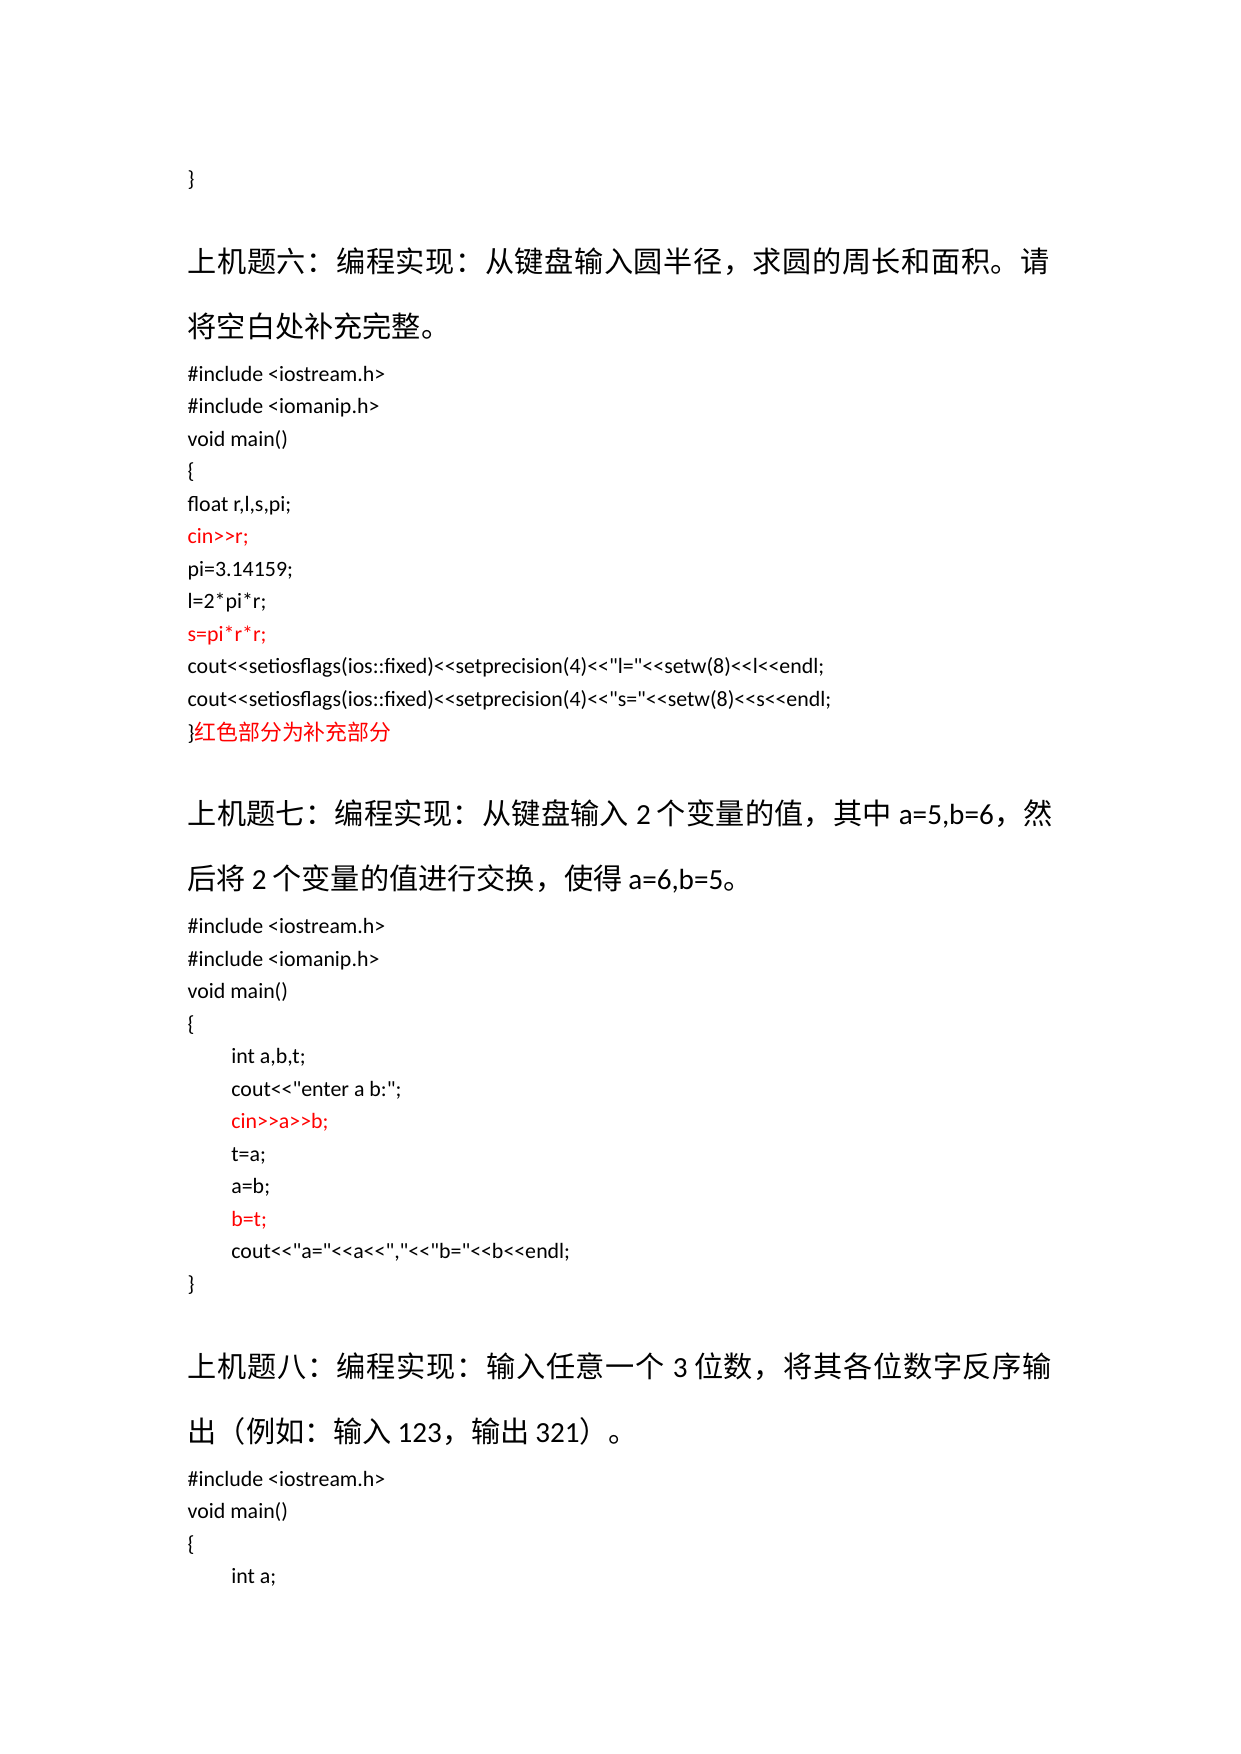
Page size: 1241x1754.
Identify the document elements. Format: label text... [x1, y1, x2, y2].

list #include <iomanip.h> [187, 389, 1053, 422]
list cout<<"a="<<a<<","<<"b="<<b<<endl; [187, 1234, 1053, 1267]
list l=2*pi*r; [187, 584, 1053, 617]
list { [187, 1527, 1053, 1559]
list { [187, 454, 1053, 487]
list cin>>a>>b; [187, 1104, 1053, 1137]
list int a; [187, 1559, 1053, 1592]
list void main() [187, 1494, 1053, 1527]
list #include <iomanip.h> [187, 942, 1053, 974]
list void main() [187, 422, 1053, 454]
list } [187, 162, 1053, 194]
list #include <iostream.h> [187, 909, 1053, 942]
list #include <iostream.h> [187, 1462, 1053, 1494]
list }红色部分为补充部分 [187, 714, 1053, 747]
list b=t; [187, 1202, 1053, 1234]
list int a,b,t; [187, 1039, 1053, 1072]
list cout<<setiosflags(ios::fixed)<<setprecision(4)<<"s="<<setw(8)<<s<<endl; [187, 682, 1053, 714]
list 上机题六：编程实现：从键盘输入圆半径，求圆的周长和面积。请将空白处补充完整。 [187, 227, 1053, 357]
list cout<<setiosflags(ios::fixed)<<setprecision(4)<<"l="<<setw(8)<<l<<endl; [187, 649, 1053, 682]
list 上机题八：编程实现：输入任意一个3位数，将其各位数字反序输出（例如：输入123，输出321）。 [187, 1332, 1053, 1462]
list cout<<"enter a b:"; [187, 1072, 1053, 1104]
list #include <iostream.h> [187, 357, 1053, 389]
list float r,l,s,pi; [187, 487, 1053, 519]
list { [187, 1007, 1053, 1039]
list pi=3.14159; [187, 552, 1053, 584]
list cin>>r; [187, 519, 1053, 552]
list a=b; [187, 1169, 1053, 1202]
list void main() [187, 974, 1053, 1007]
list 上机题七：编程实现：从键盘输入2个变量的值，其中a=5,b=6，然后将2个变量的值进行交换，使得a=6,b=5。 [187, 779, 1053, 909]
list s=pi*r*r; [187, 617, 1053, 649]
list t=a; [187, 1137, 1053, 1169]
list } [187, 1267, 1053, 1299]
